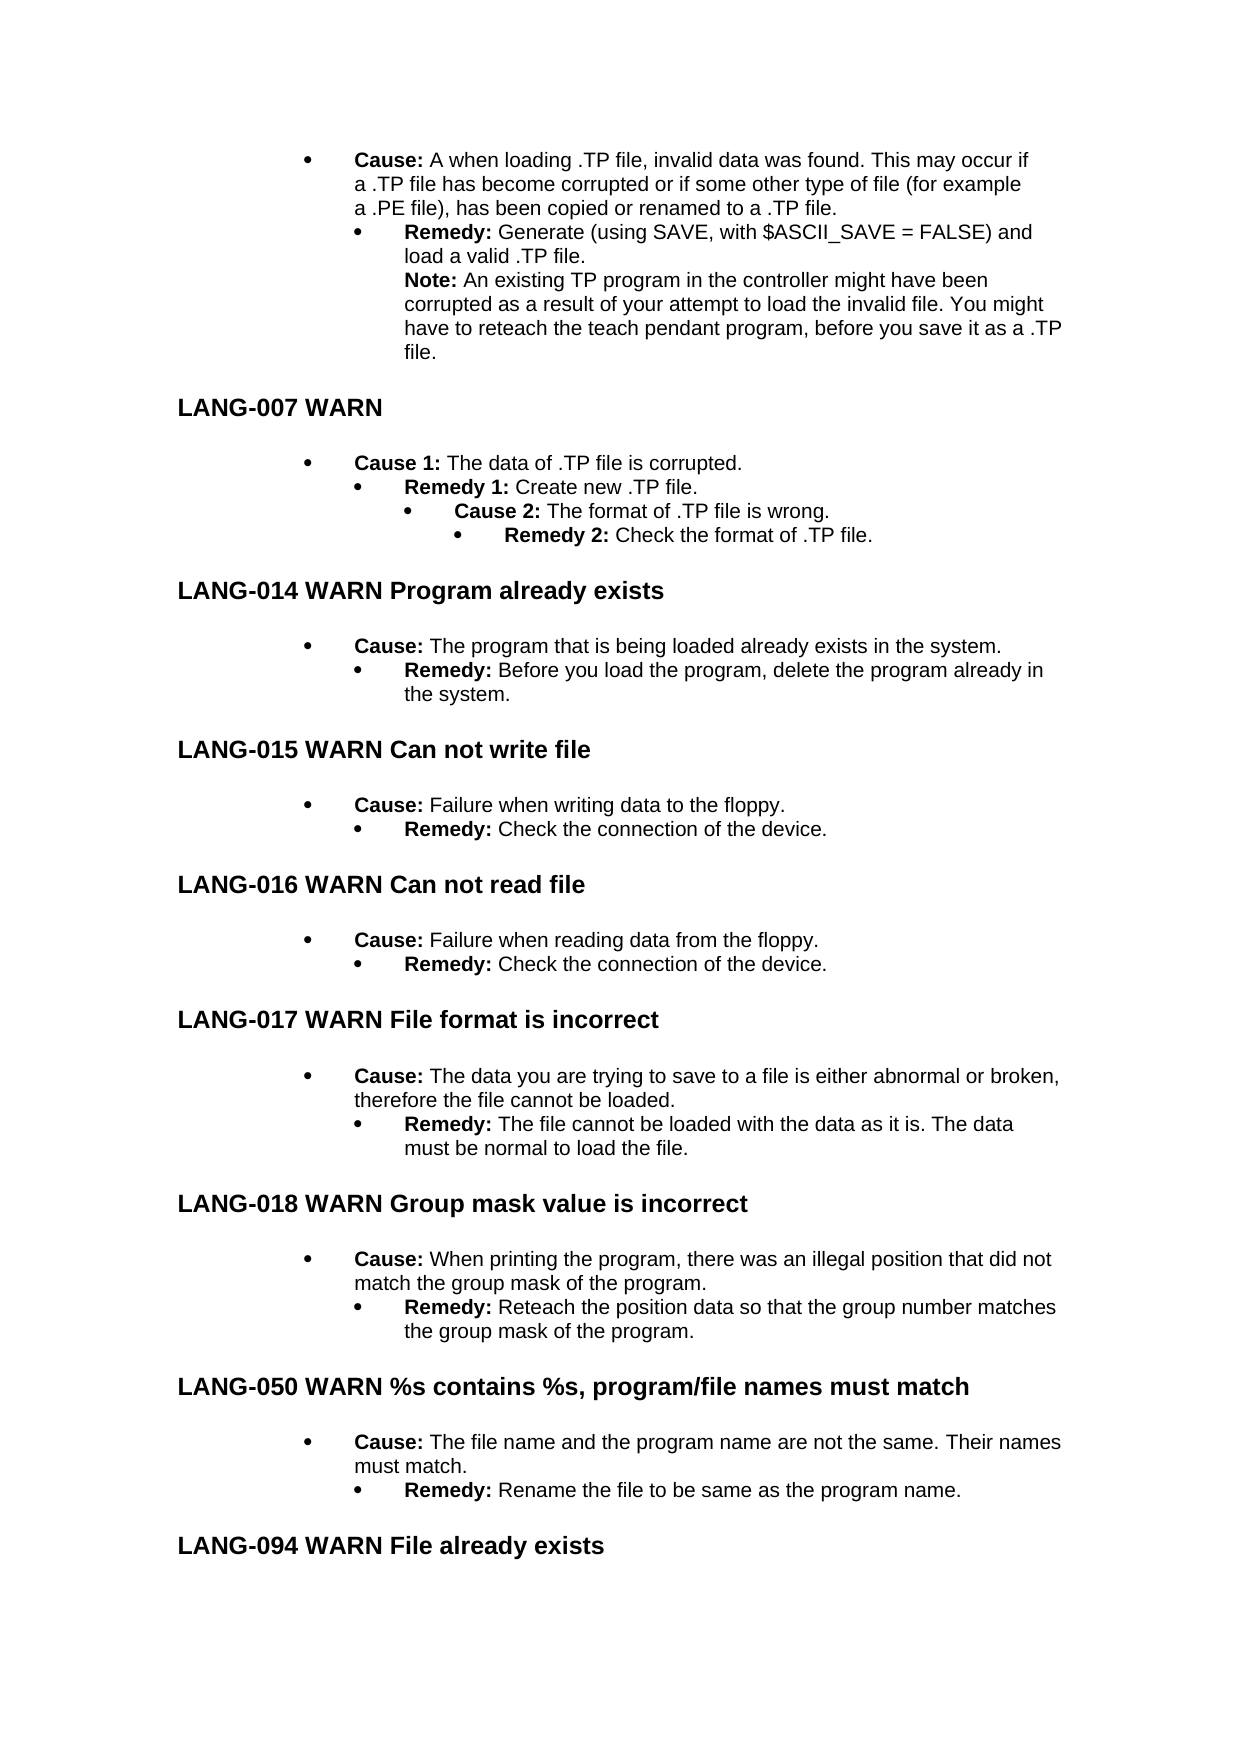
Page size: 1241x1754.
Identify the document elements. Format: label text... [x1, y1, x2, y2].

list Cause: A when loading .TP file, invalid data was found. This may occur if a .TP file has become corrupted or if some other type of file (for example a .PE file), has been copied or renamed to a .TP file. [304, 148, 1063, 219]
text LANG-007 WARN [177, 393, 1063, 421]
list Remedy: Reteach the position data so that the group number matches the group mask of the program. [354, 1294, 1063, 1343]
text LANG-016 WARN Can not read file [177, 870, 1063, 899]
list Remedy: Before you load the program, delete the program already in the system. [354, 658, 1063, 706]
list Cause 2: The format of .TP file is wrong. [404, 499, 1063, 523]
list Cause: The program that is being loaded already exists in the system. [304, 634, 1063, 658]
list Remedy: Generate (using SAVE, with $ASCII_SAVE = FALSE) and load a valid .TP file. Note: An existing TP program in the controller might have been corrupted as a result of your attempt to load the invalid file. You might have to reteach the teach pendant program, before you save it as a .TP file. [354, 219, 1063, 363]
list Remedy: Check the connection of the device. [354, 952, 1063, 976]
list Cause: The file name and the program name are not the same. Their names must match. [304, 1430, 1063, 1478]
list Cause 1: The data of .TP file is corrupted. [304, 451, 1063, 474]
list Cause: When printing the program, there was an illegal position that did not match the group mask of the program. [304, 1247, 1063, 1294]
text LANG-050 WARN %s contains %s, program/file names must match [177, 1372, 1063, 1401]
list Remedy 2: Check the format of .TP file. [454, 523, 1063, 547]
list Remedy: Check the connection of the device. [354, 817, 1063, 841]
list Remedy: The file cannot be loaded with the data as it is. The data must be normal to load the file. [354, 1111, 1063, 1159]
list Cause: Failure when reading data from the floppy. [304, 928, 1063, 952]
text LANG-017 WARN File format is incorrect [177, 1006, 1063, 1034]
list Cause: Failure when writing data to the floppy. [304, 793, 1063, 817]
text LANG-094 WARN File already exists [177, 1531, 1063, 1560]
list Remedy 1: Create new .TP file. [354, 474, 1063, 499]
list Cause: The data you are trying to save to a file is either abnormal or broken, therefore the file cannot be loaded. [304, 1063, 1063, 1111]
text LANG-018 WARN Group mask value is incorrect [177, 1189, 1063, 1217]
text LANG-015 WARN Can not write file [177, 735, 1063, 764]
list Remedy: Rename the file to be same as the program name. [354, 1478, 1063, 1502]
text LANG-014 WARN Program already exists [177, 576, 1063, 605]
